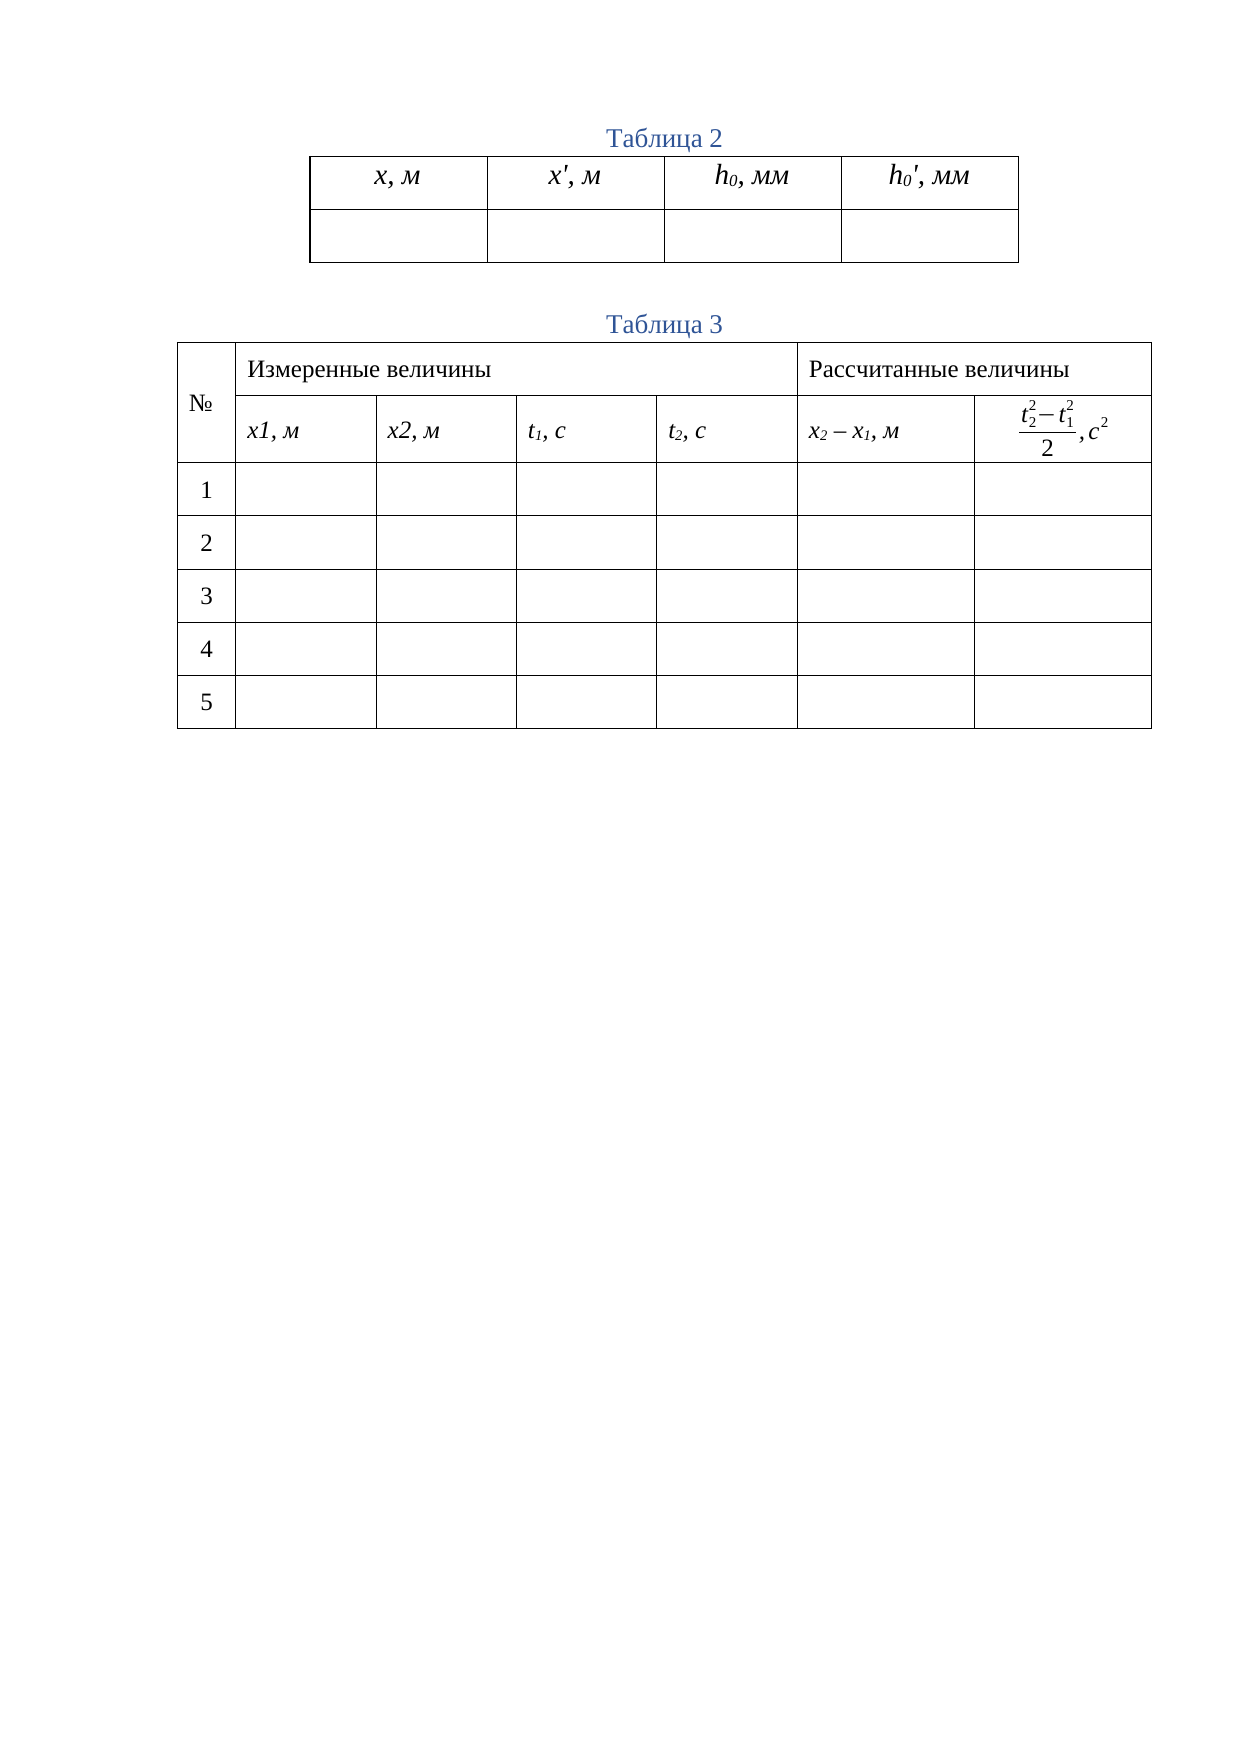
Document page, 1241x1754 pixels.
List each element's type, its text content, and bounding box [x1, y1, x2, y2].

table_cell [377, 623, 516, 675]
table_cell [657, 516, 797, 568]
table_cell 5 [178, 676, 235, 728]
table_cell [842, 210, 1018, 262]
table_cell 1 [178, 463, 235, 515]
table_header x, м [311, 157, 487, 209]
table_cell x2 – x1, м [798, 396, 974, 462]
table_cell [377, 676, 516, 728]
table_cell [657, 463, 797, 515]
table_cell [236, 516, 376, 568]
table_cell [517, 463, 656, 515]
table_cell [665, 210, 841, 262]
table_cell 2 [178, 516, 235, 568]
table_cell x1, м [236, 396, 376, 462]
table_cell t1, с [517, 396, 656, 462]
table_cell [517, 676, 656, 728]
table_cell 4 [178, 623, 235, 675]
table_cell [975, 570, 1151, 622]
table_cell [975, 463, 1151, 515]
table_cell [311, 210, 487, 262]
table_cell [798, 676, 974, 728]
table_header Измеренные величины [236, 343, 797, 395]
table_cell [488, 210, 664, 262]
table_cell [975, 676, 1151, 728]
table_cell [377, 570, 516, 622]
table_cell [236, 623, 376, 675]
table_cell [798, 570, 974, 622]
table_cell [798, 623, 974, 675]
table_cell [236, 463, 376, 515]
table_cell [377, 463, 516, 515]
table_cell [517, 570, 656, 622]
table_cell [798, 463, 974, 515]
table_header h0', мм [842, 157, 1018, 209]
table_cell [975, 623, 1151, 675]
table_cell [517, 623, 656, 675]
table_header x', м [488, 157, 664, 209]
table_cell [798, 516, 974, 568]
table_header № [178, 343, 235, 462]
table_cell [975, 516, 1151, 568]
subtitle Таблица 3 [177, 308, 1152, 339]
table_cell [236, 676, 376, 728]
table_cell [657, 623, 797, 675]
table_cell [517, 516, 656, 568]
table_header Рассчитанные величины [798, 343, 1151, 395]
table_cell x2, м [377, 396, 516, 462]
table_cell [377, 516, 516, 568]
table_cell [657, 676, 797, 728]
table_cell t2, с [657, 396, 797, 462]
table_header h0, мм [665, 157, 841, 209]
table_cell 3 [178, 570, 235, 622]
table_cell [657, 570, 797, 622]
table_cell [236, 570, 376, 622]
subtitle Таблица 2 [177, 122, 1152, 153]
table_cell [975, 396, 1151, 462]
